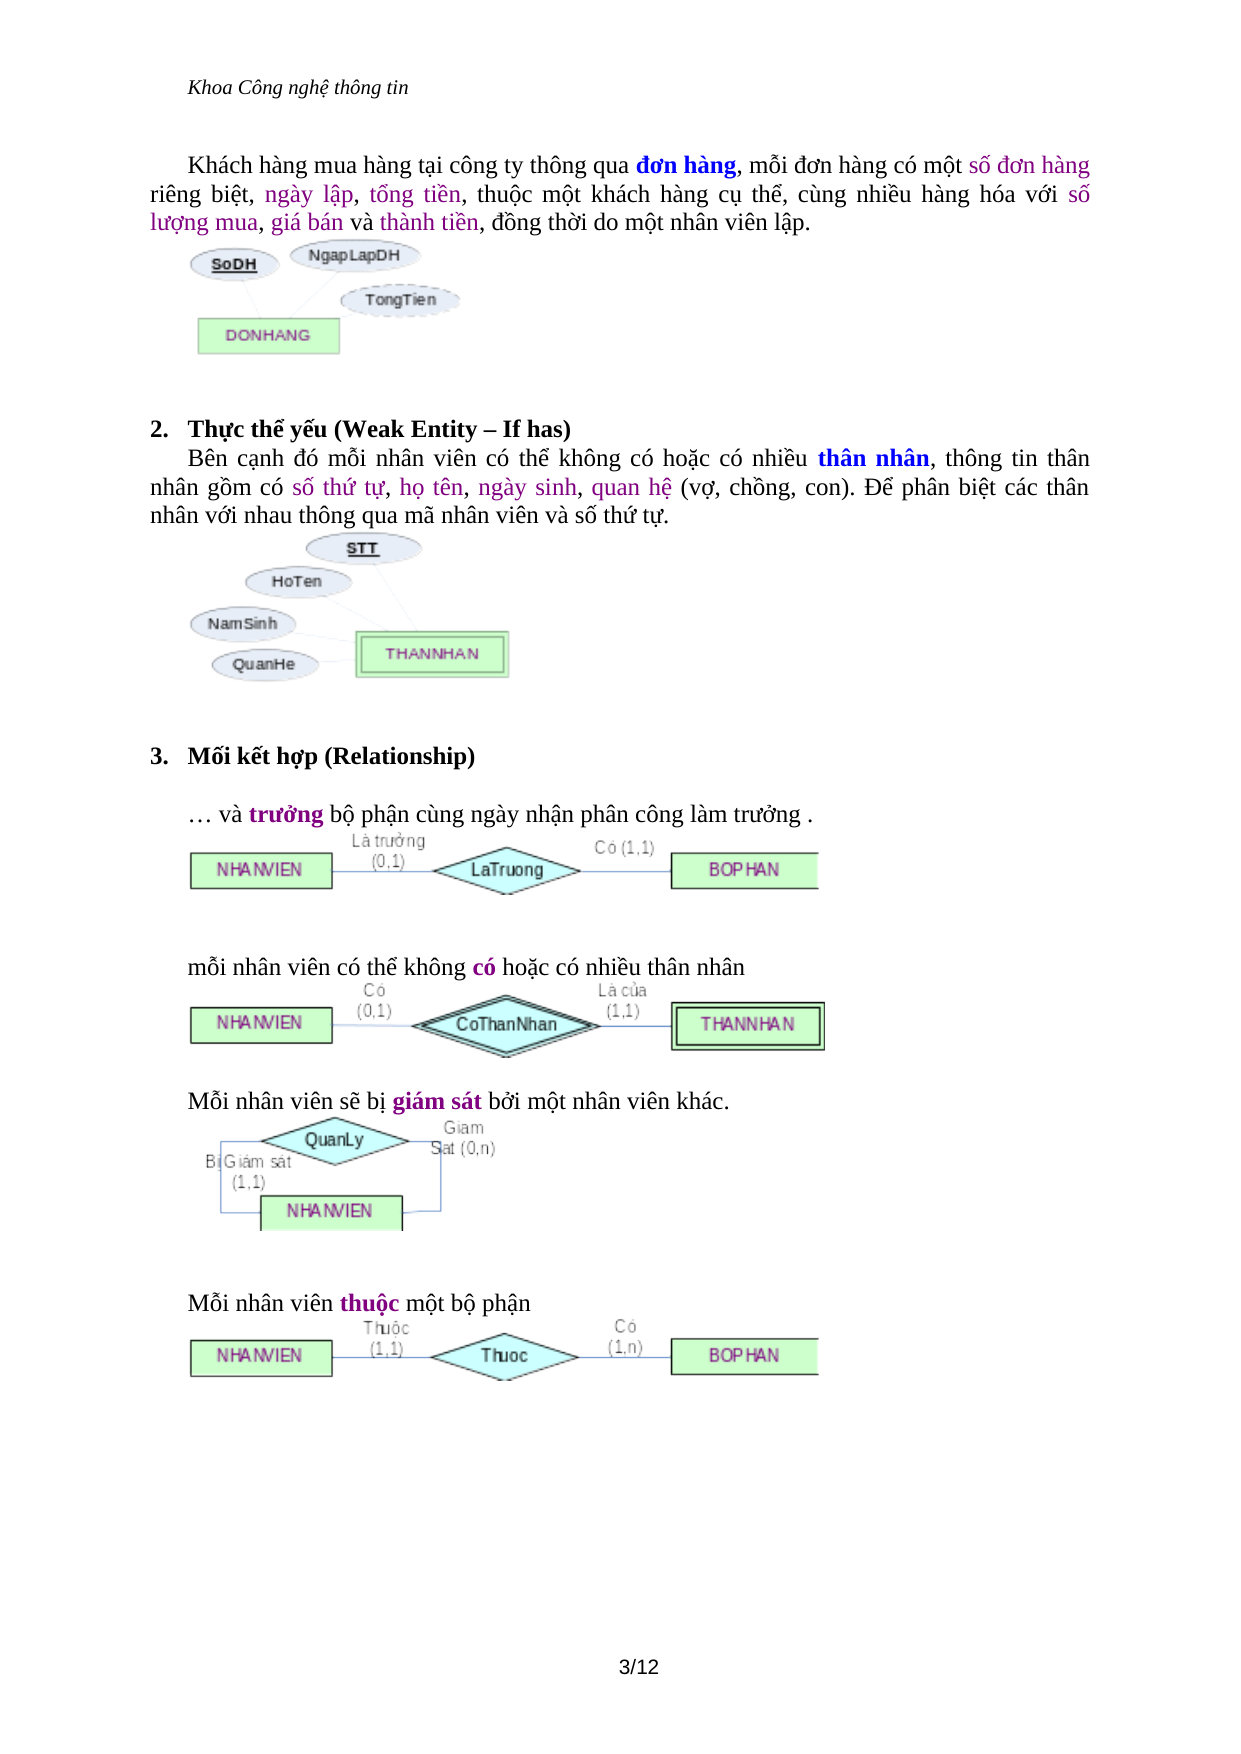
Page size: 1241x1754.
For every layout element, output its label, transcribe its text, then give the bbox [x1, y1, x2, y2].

list Thực thể yếu (Weak Entity – If has) [150, 414, 1090, 443]
list Mối kết hợp (Relationship) [150, 741, 1090, 770]
text Mỗi nhân viên thuộc một bộ phận [150, 1288, 1090, 1317]
text … và trưởng bộ phận cùng ngày nhận phân công làm trưởng . [150, 799, 1090, 827]
text mỗi nhân viên có thể không có hoặc có nhiều thân nhân [150, 952, 1090, 981]
text Bên cạnh đó mỗi nhân viên có thể không có hoặc có nhiều thân nhân, thông tin thân nhân gồm có số thứ tự, họ tên, ngày sinh, quan hệ (vợ, chồng, con). Để phân biệt các thân nhân với nhau thông qua mã nhân viên và số thứ tự. [150, 443, 1090, 529]
text Mỗi nhân viên sẽ bị giám sát bởi một nhân viên khác. [150, 1086, 1090, 1115]
text Khách hàng mua hàng tại công ty thông qua đơn hàng, mỗi đơn hàng có một số đơn hàng riêng biệt, ngày lập, tổng tiền, thuộc một khách hàng cụ thể, cùng nhiều hàng hóa với số lượng mua, giá bán và thành tiền, đồng thời do một nhân viên lập. [150, 150, 1090, 236]
